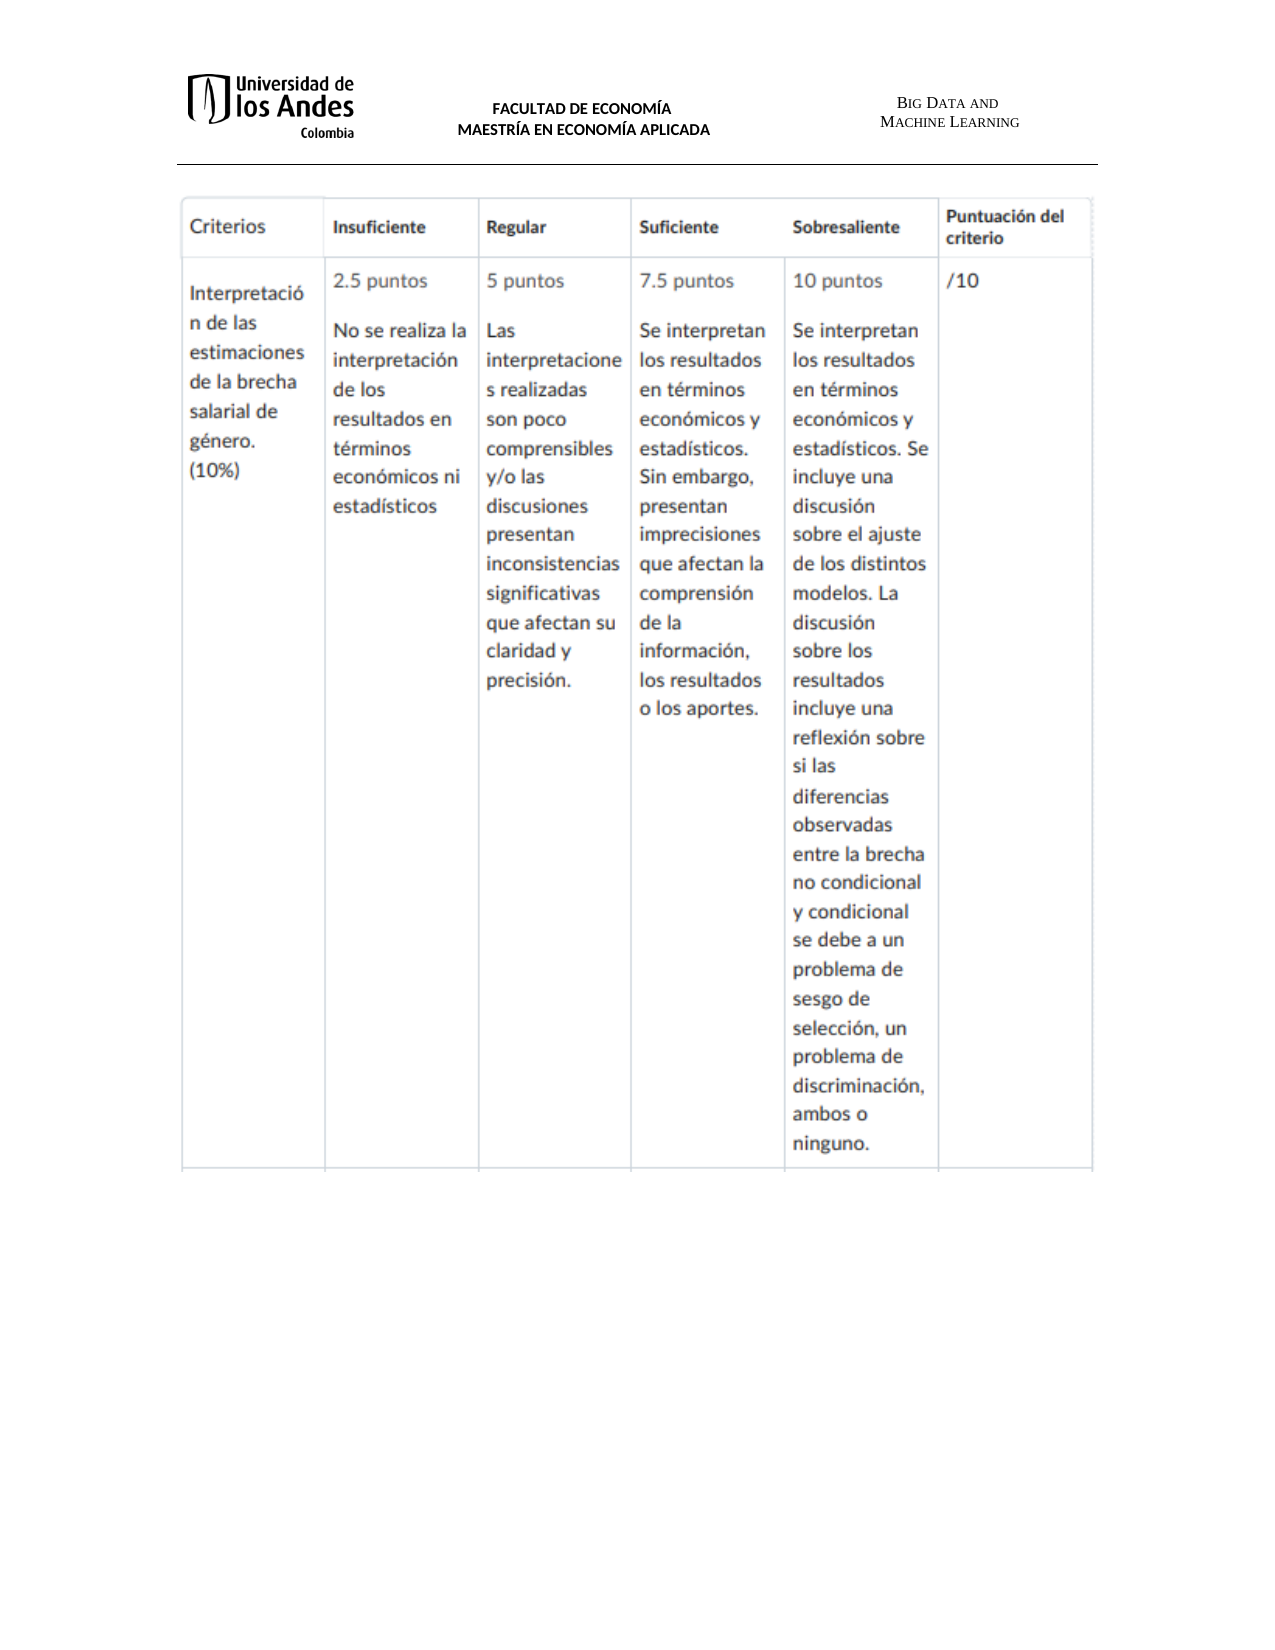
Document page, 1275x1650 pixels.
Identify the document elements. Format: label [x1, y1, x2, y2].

picture [177, 193, 1098, 1172]
